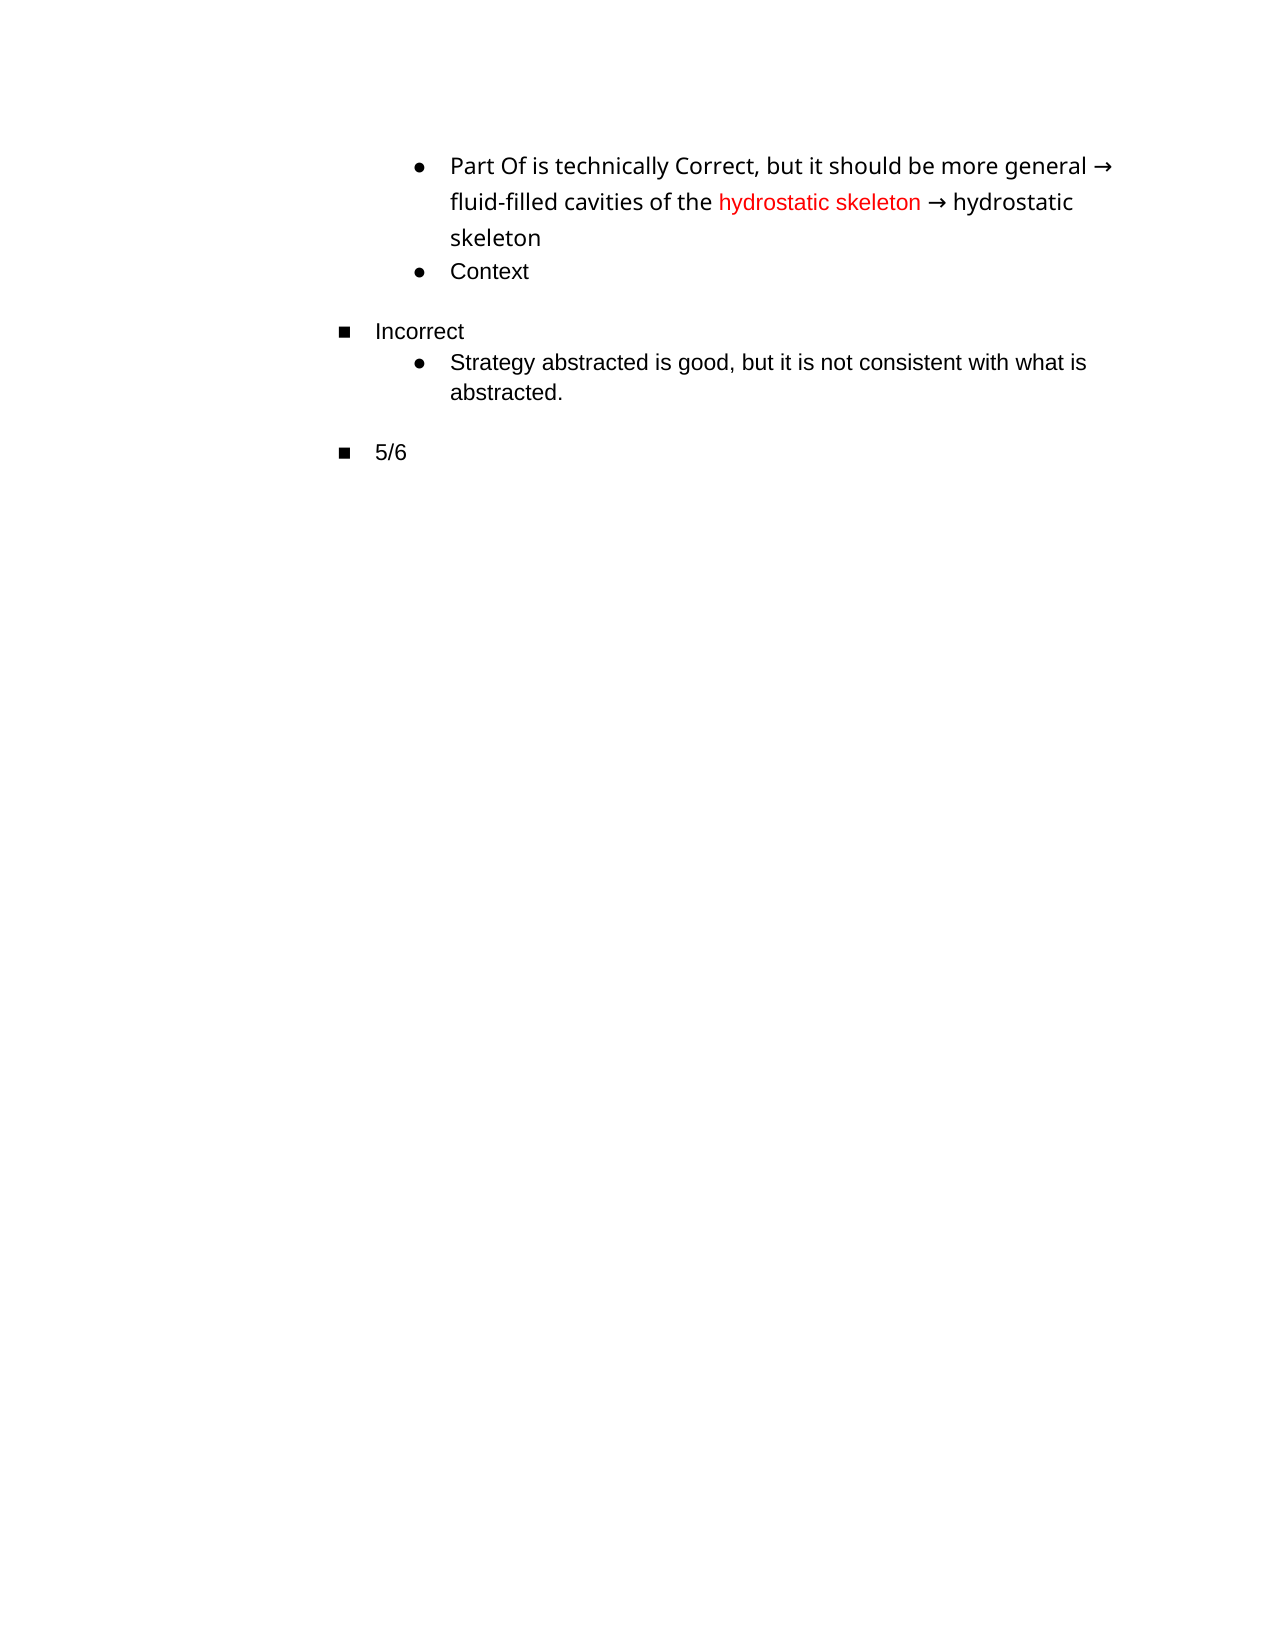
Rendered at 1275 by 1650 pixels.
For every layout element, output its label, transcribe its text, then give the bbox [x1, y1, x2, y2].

list Strategy abstracted is good, but it is not consistent with what is abstracted. [412, 348, 1125, 405]
list Part Of is technically Correct, but it should be more general → fluid-filled cavities of the hydrostatic skeleton → hydrostatic skeleton [412, 150, 1125, 253]
list 5/6 [337, 439, 1125, 465]
list Incorrect [337, 318, 1125, 344]
list Context [412, 258, 1125, 284]
